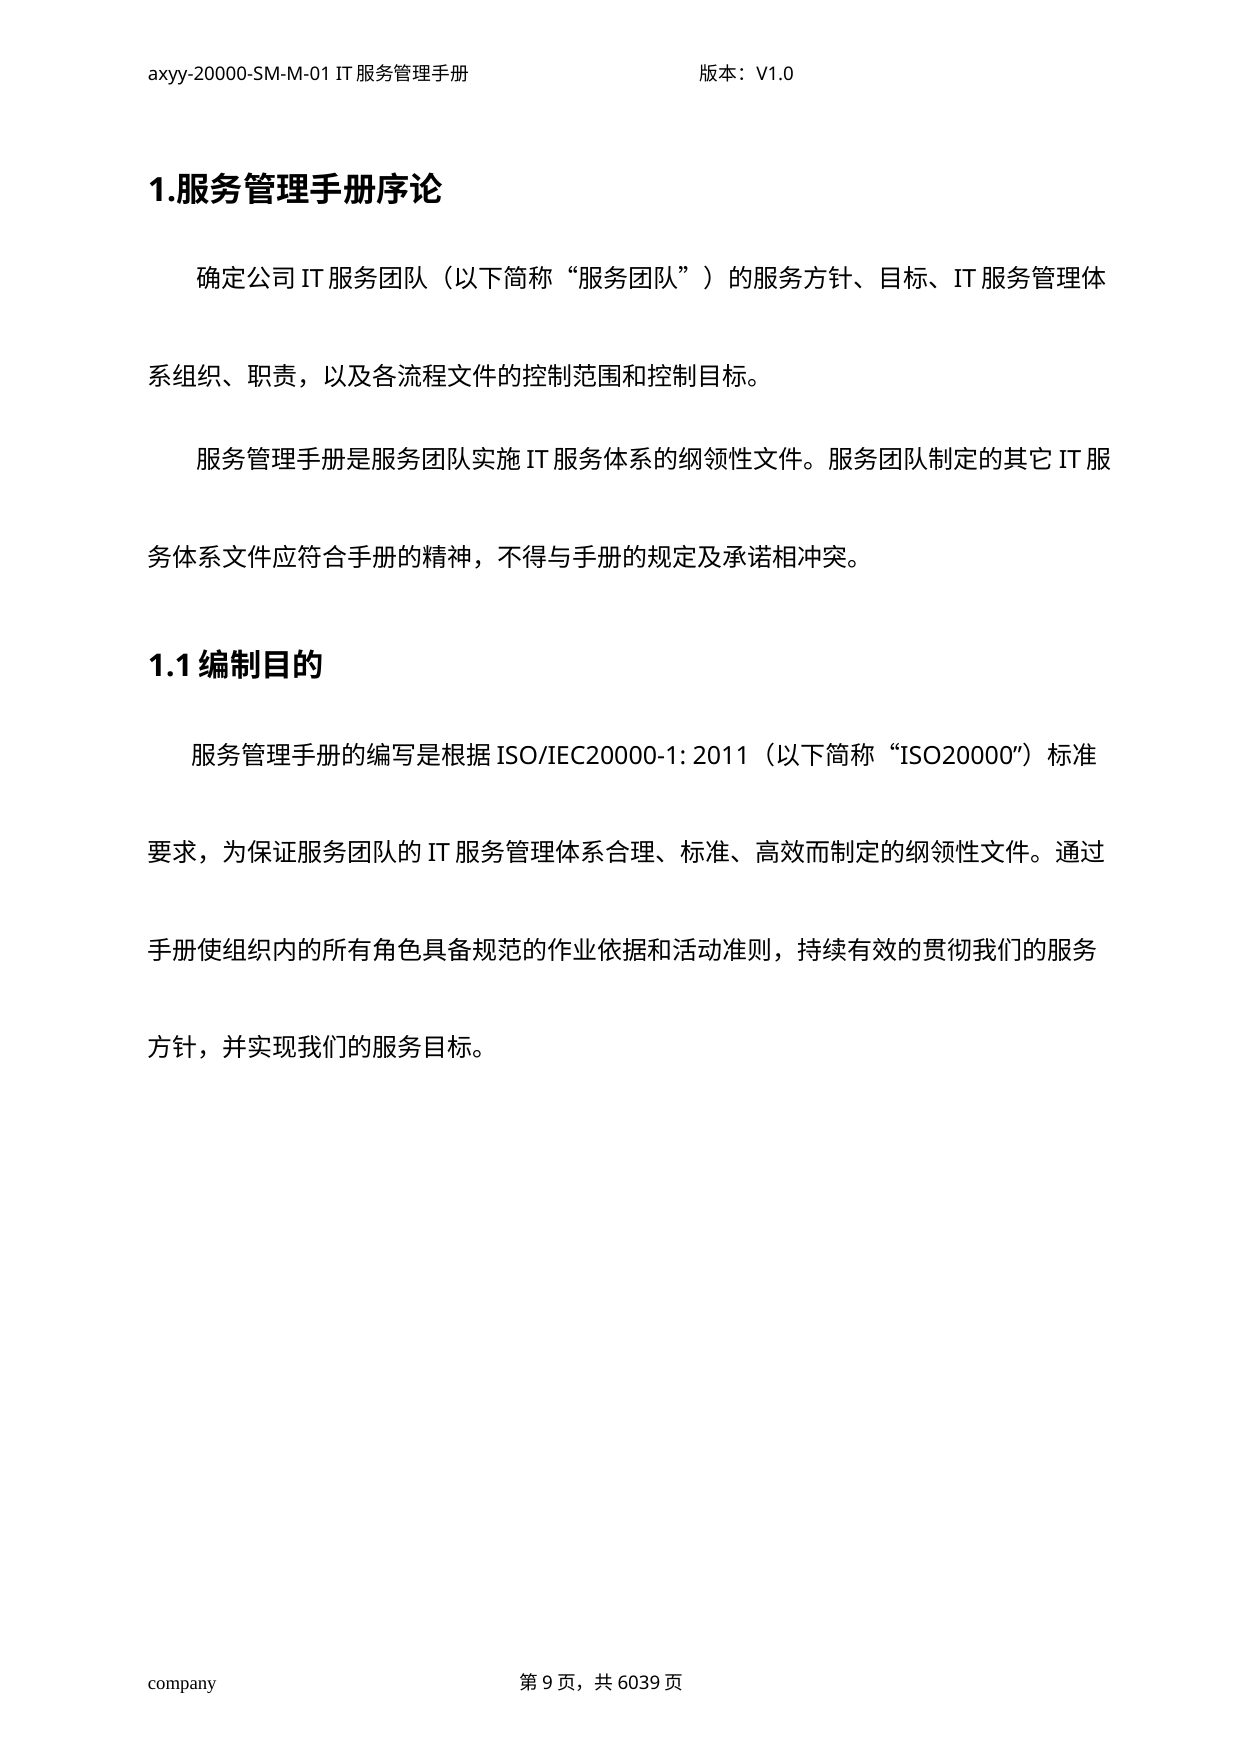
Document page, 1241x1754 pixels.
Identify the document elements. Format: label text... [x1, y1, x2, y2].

text 服务管理手册的编写是根据ISO/IEC20000-1: 2011（以下简称“ISO20000”）标准要求，为保证服务团队的IT服务管理体系合理、标准、高效而制定的纲领性文件。通过手册使组织内的所有角色具备规范的作业依据和活动准则，持续有效的贯彻我们的服务方针，并实现我们的服务目标。 [148, 721, 1122, 1078]
text 服务管理手册是服务团队实施IT服务体系的纲领性文件。服务团队制定的其它IT服务体系文件应符合手册的精神，不得与手册的规定及承诺相冲突。 [148, 425, 1122, 588]
text 确定公司IT服务团队（以下简称“服务团队”）的服务方针、目标、IT服务管理体系组织、职责，以及各流程文件的控制范围和控制目标。 [148, 244, 1122, 407]
subtitle 1.服务管理手册序论 [148, 154, 1122, 219]
subtitle 1.1编制目的 [148, 631, 1122, 696]
